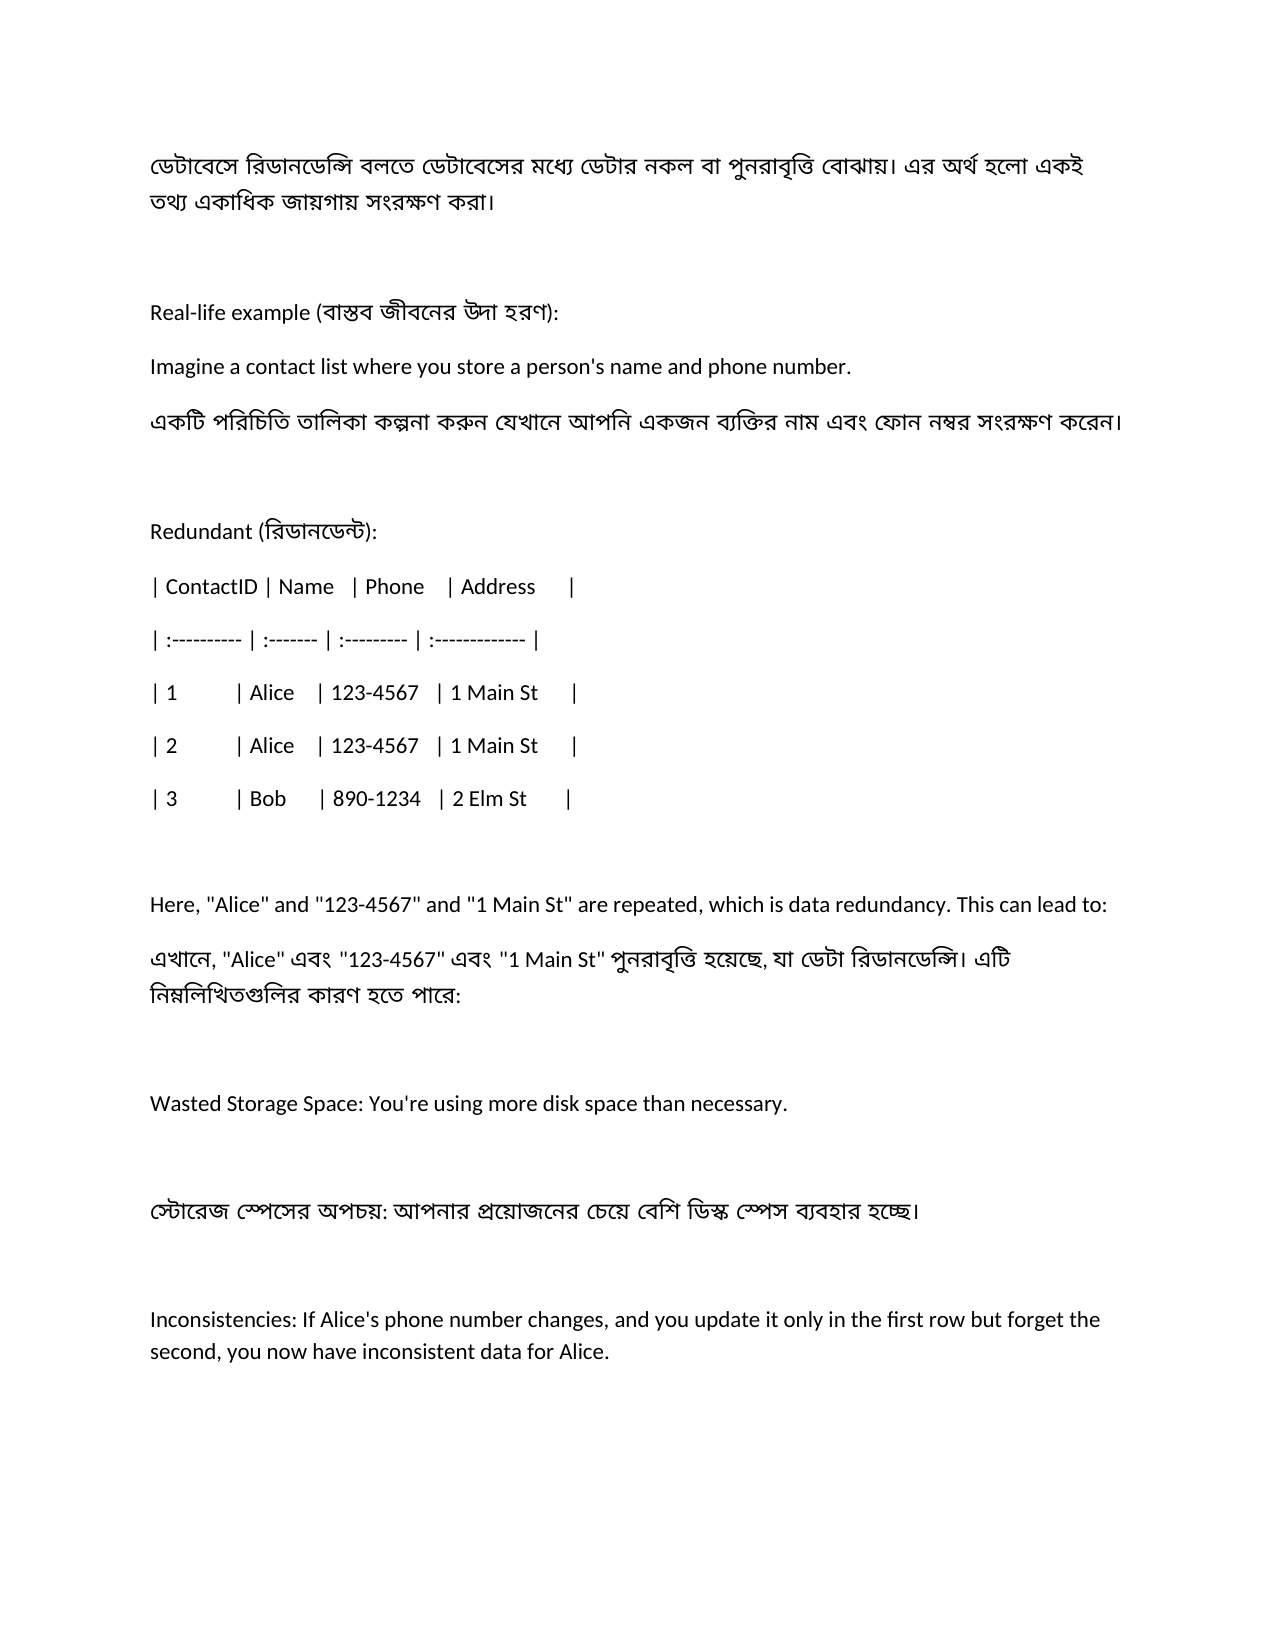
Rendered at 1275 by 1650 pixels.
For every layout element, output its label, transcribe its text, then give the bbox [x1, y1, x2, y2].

text | 1 | Alice | 123-4567 | 1 Main St | [150, 678, 1125, 706]
text ডেটাবেসে রিডানডেন্সি বলতে ডেটাবেসের মধ্যে ডেটার নকল বা পুনরাবৃত্তি বোঝায়। এর অর্থ হলো একই তথ্য একাধিক জায়গায় সংরক্ষণ করা। [150, 150, 1125, 217]
text | 2 | Alice | 123-4567 | 1 Main St | [150, 731, 1125, 759]
text Here, "Alice" and "123-4567" and "1 Main St" are repeated, which is data redundancy. This can lead to: [150, 890, 1125, 918]
text একটি পরিচিতি তালিকা কল্পনা করুন যেখানে আপনি একজন ব্যক্তির নাম এবং ফোন নম্বর সংরক্ষণ করেন। [150, 406, 1125, 437]
text Imagine a contact list where you store a person's name and phone number. [150, 352, 1125, 381]
text Wasted Storage Space: You're using more disk space than necessary. [150, 1089, 1125, 1117]
text | :---------- | :------- | :--------- | :------------- | [150, 625, 1125, 653]
text স্টোরেজ স্পেসের অপচয়: আপনার প্রয়োজনের চেয়ে বেশি ডিস্ক স্পেস ব্যবহার হচ্ছে। [150, 1195, 1125, 1226]
text | ContactID | Name | Phone | Address | [150, 572, 1125, 600]
text Redundant (রিডানডেন্ট): [150, 515, 1125, 547]
text Real-life example (বাস্তব জীবনের উদাহরণ): [150, 296, 1125, 327]
text এখানে, "Alice" এবং "123-4567" এবং "1 Main St" পুনরাবৃত্তি হয়েছে, যা ডেটা রিডানডেন্সি। এটি নিম্নলিখিতগুলির কারণ হতে পারে: [150, 943, 1125, 1010]
text | 3 | Bob | 890-1234 | 2 Elm St | [150, 784, 1125, 812]
text Inconsistencies: If Alice's phone number changes, and you update it only in the first row but forget the second, you now have inconsistent data for Alice. [150, 1305, 1125, 1365]
